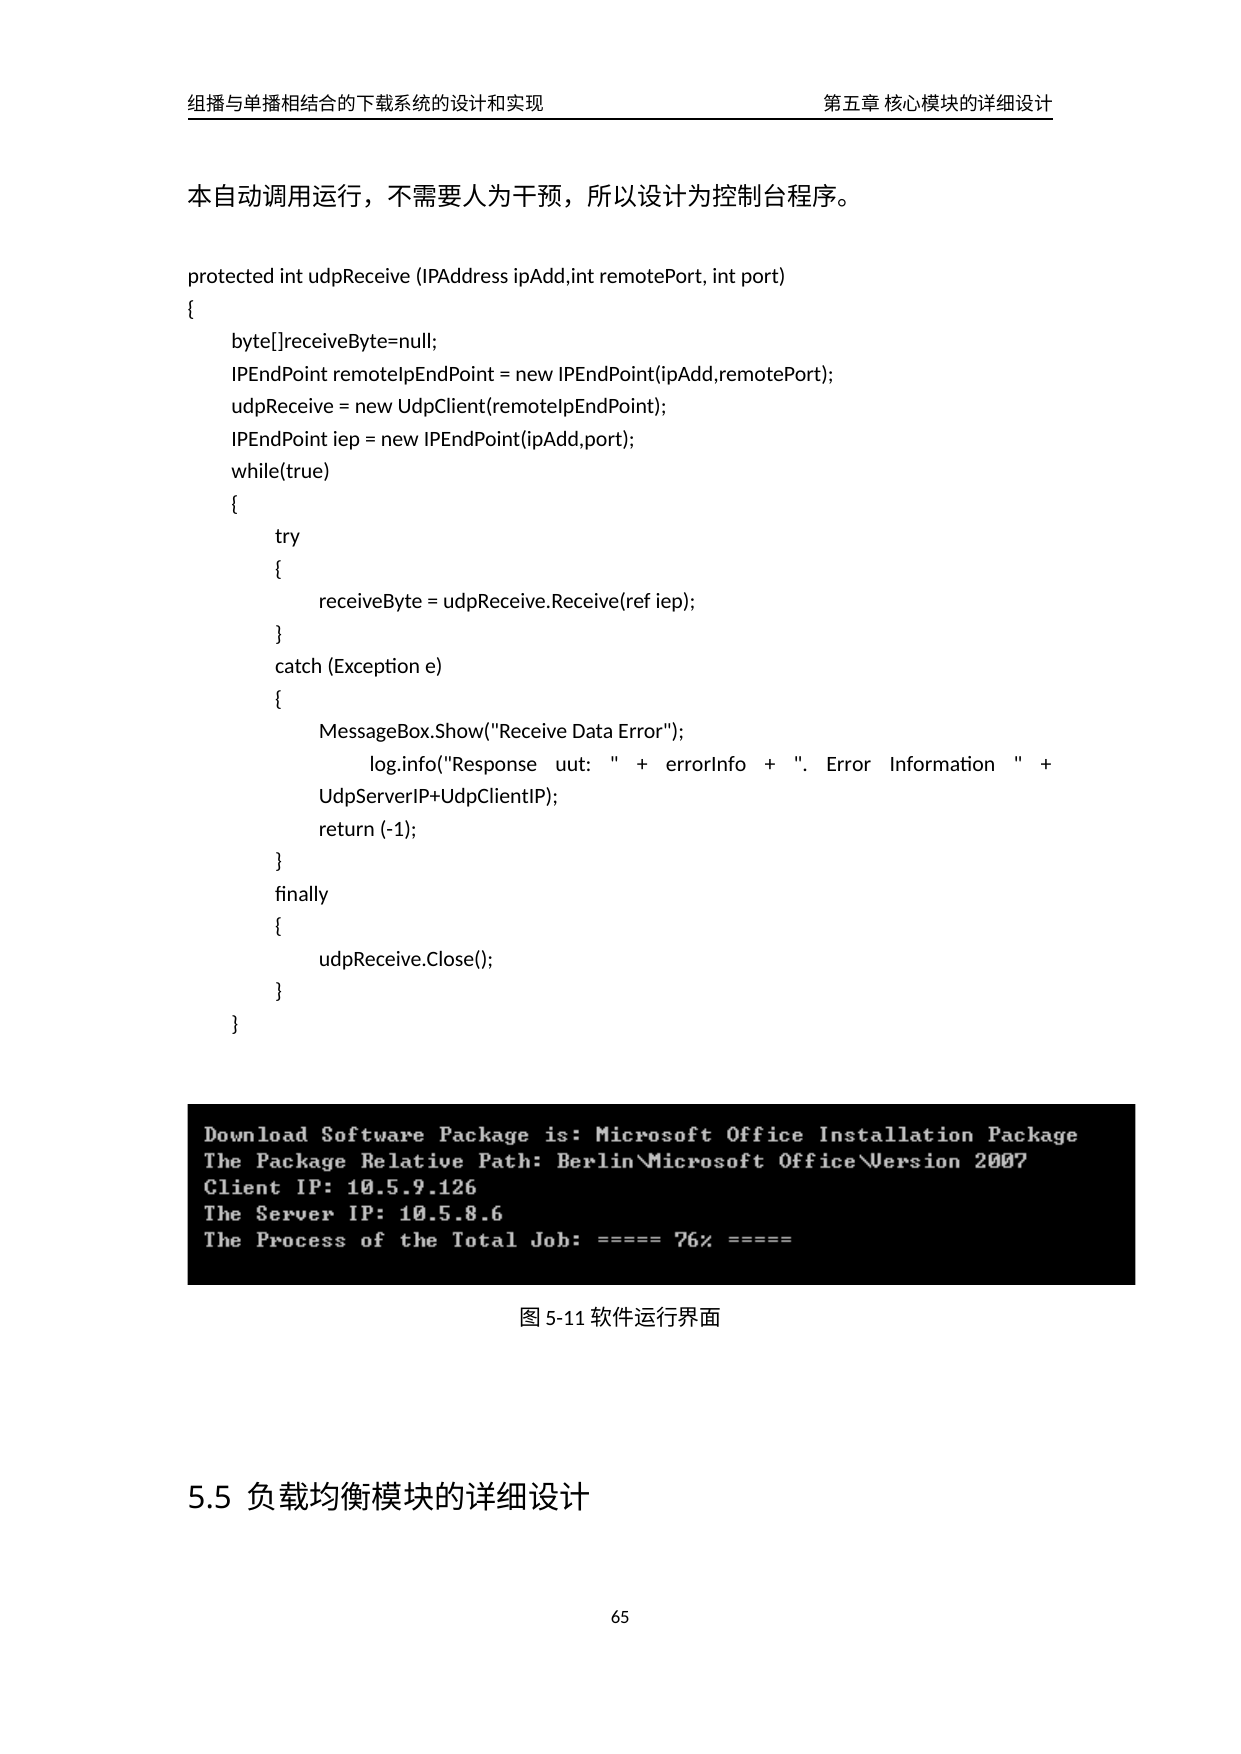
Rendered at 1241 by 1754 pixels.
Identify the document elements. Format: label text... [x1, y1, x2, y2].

text log.info("Response uut: " + errorInfo + ". Error Information " + UdpServerIP+UdpClientIP); [319, 747, 1053, 812]
text MessageBox.Show("Receive Data Error"); [187, 714, 1053, 747]
text } [187, 1007, 1053, 1039]
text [187, 162, 1053, 227]
text { [187, 487, 1053, 519]
text { [187, 292, 1053, 324]
text } [187, 844, 1053, 877]
text 图5-11 软件运行界面 [187, 1299, 1053, 1332]
text return (-1); [187, 812, 1053, 844]
text byte[]receiveByte=null; [187, 324, 1053, 357]
text protected int udpReceive (IPAddress ipAdd,int remotePort, int port) [187, 259, 1053, 292]
text udpReceive.Close(); [187, 942, 1053, 974]
text receiveByte = udpReceive.Receive(ref iep); [187, 584, 1053, 617]
text { [187, 682, 1053, 714]
text { [187, 552, 1053, 584]
text udpReceive = new UdpClient(remoteIpEndPoint); [187, 389, 1053, 422]
picture [187, 1104, 1136, 1285]
text } [187, 974, 1053, 1007]
text { [187, 909, 1053, 942]
text finally [187, 877, 1053, 909]
text IPEndPoint iep = new IPEndPoint(ipAdd,port); [187, 422, 1053, 454]
text try [187, 519, 1053, 552]
list 负载均衡模块的详细设计 [187, 1462, 1053, 1527]
text catch (Exception e) [187, 649, 1053, 682]
text while(true) [187, 454, 1053, 487]
text IPEndPoint remoteIpEndPoint = new IPEndPoint(ipAdd,remotePort); [187, 357, 1053, 389]
text } [187, 617, 1053, 649]
